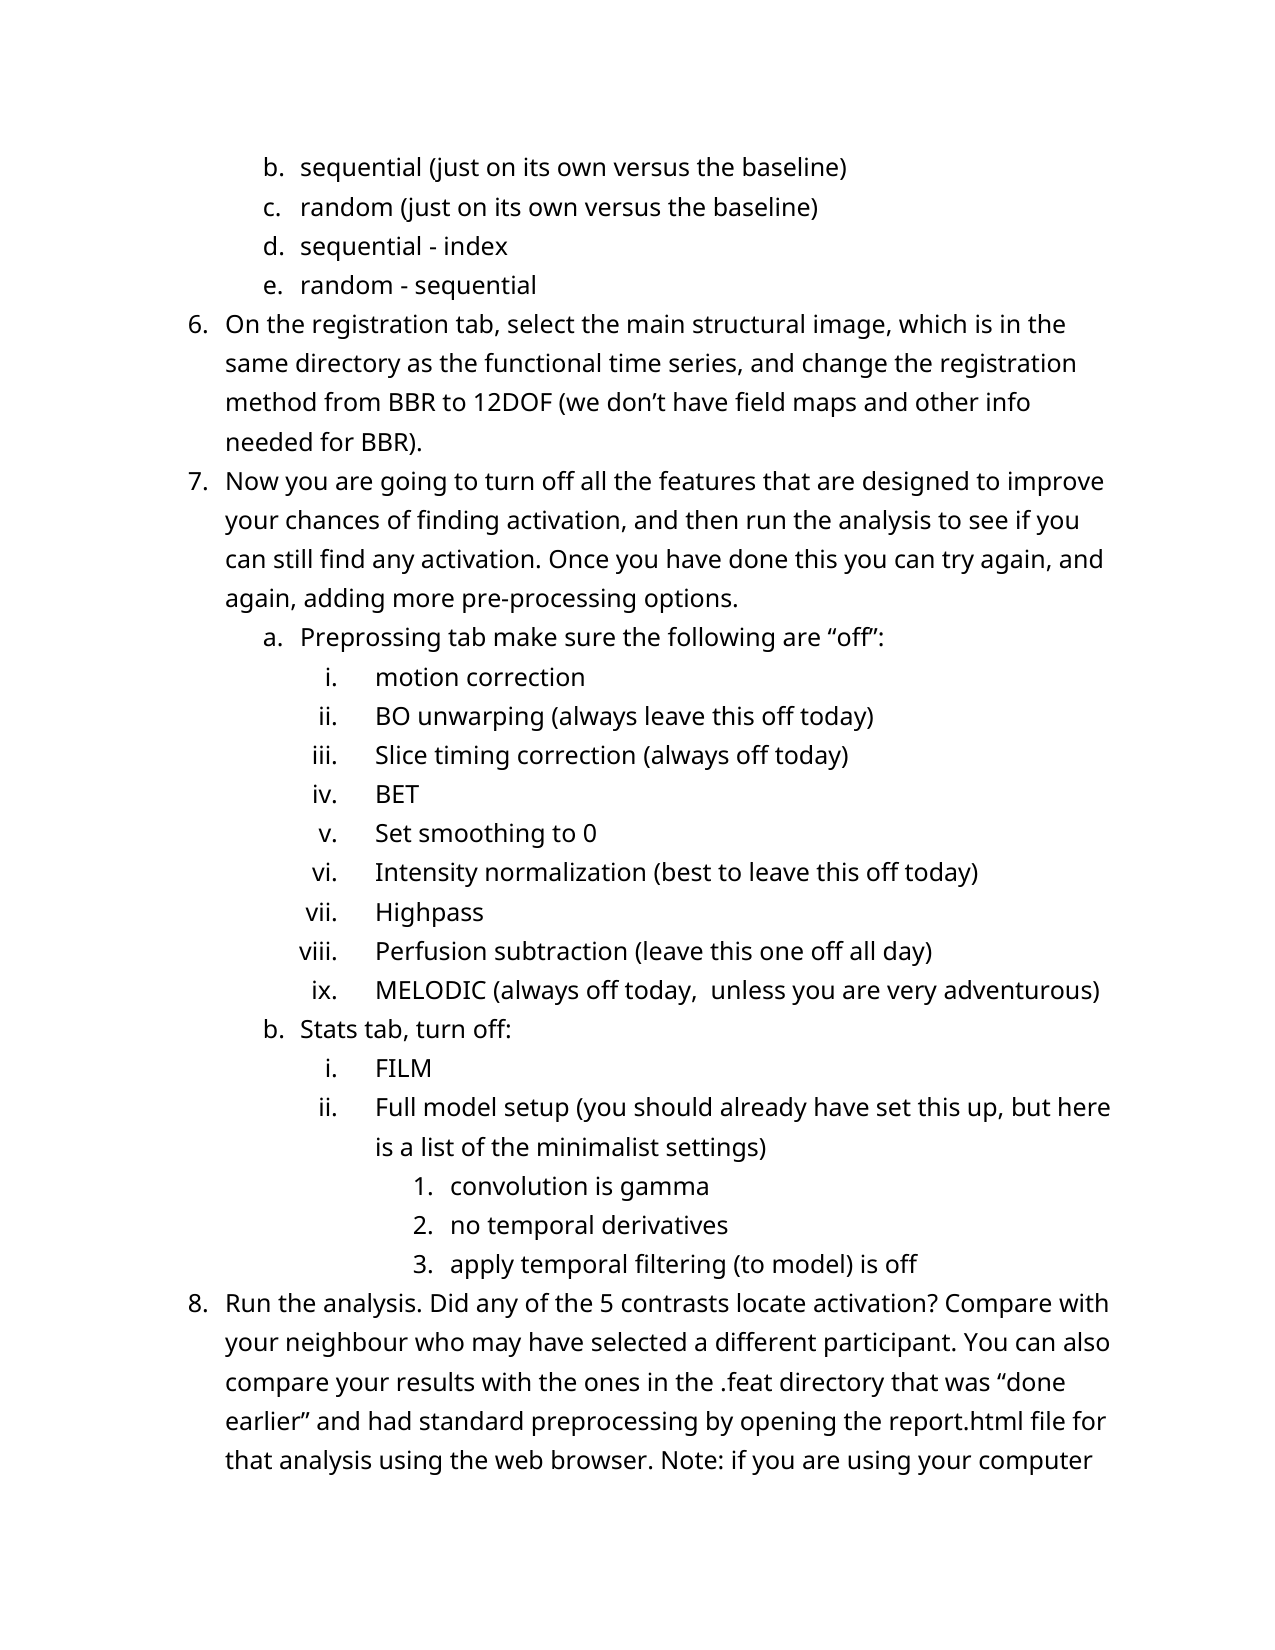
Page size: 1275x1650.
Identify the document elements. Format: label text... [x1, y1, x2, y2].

list apply temporal filtering (to model) is off [413, 1247, 1125, 1281]
list Highpass [338, 894, 1125, 928]
list Full model setup (you should already have set this up, but here is a list of the minimalist settings) [338, 1090, 1125, 1163]
list random (just on its own versus the baseline) [263, 189, 1125, 223]
list random - sequential [263, 267, 1125, 302]
list Perfusion subtraction (leave this one off all day) [338, 933, 1125, 967]
list BO unwarping (always leave this off today) [338, 698, 1125, 732]
list Stats tab, turn off: [263, 1012, 1125, 1046]
list Set smoothing to 0 [338, 816, 1125, 850]
list BET [338, 777, 1125, 811]
list no temporal derivatives [413, 1207, 1125, 1242]
list Intensity normalization (best to leave this off today) [338, 855, 1125, 889]
list FILM [338, 1051, 1125, 1085]
list sequential (just on its own versus the baseline) [263, 150, 1125, 184]
list On the registration tab, select the main structural image, which is in the same directory as the functional time series, and change the registration method from BBR to 12DOF (we don’t have field maps and other info needed for BBR). [188, 307, 1125, 458]
list MELODIC (always off today, unless you are very adventurous) [338, 972, 1125, 1007]
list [188, 1286, 1125, 1477]
list Preprossing tab make sure the following are “off”: [263, 620, 1125, 654]
list convolution is gamma [413, 1168, 1125, 1202]
list Slice timing correction (always off today) [338, 737, 1125, 772]
list sequential - index [263, 228, 1125, 262]
list Now you are going to turn off all the features that are designed to improve your chances of finding activation, and then run the analysis to see if you can still find any activation. Once you have done this you can try again, and again, adding more pre-processing options. [188, 463, 1125, 615]
list motion correction [338, 659, 1125, 693]
